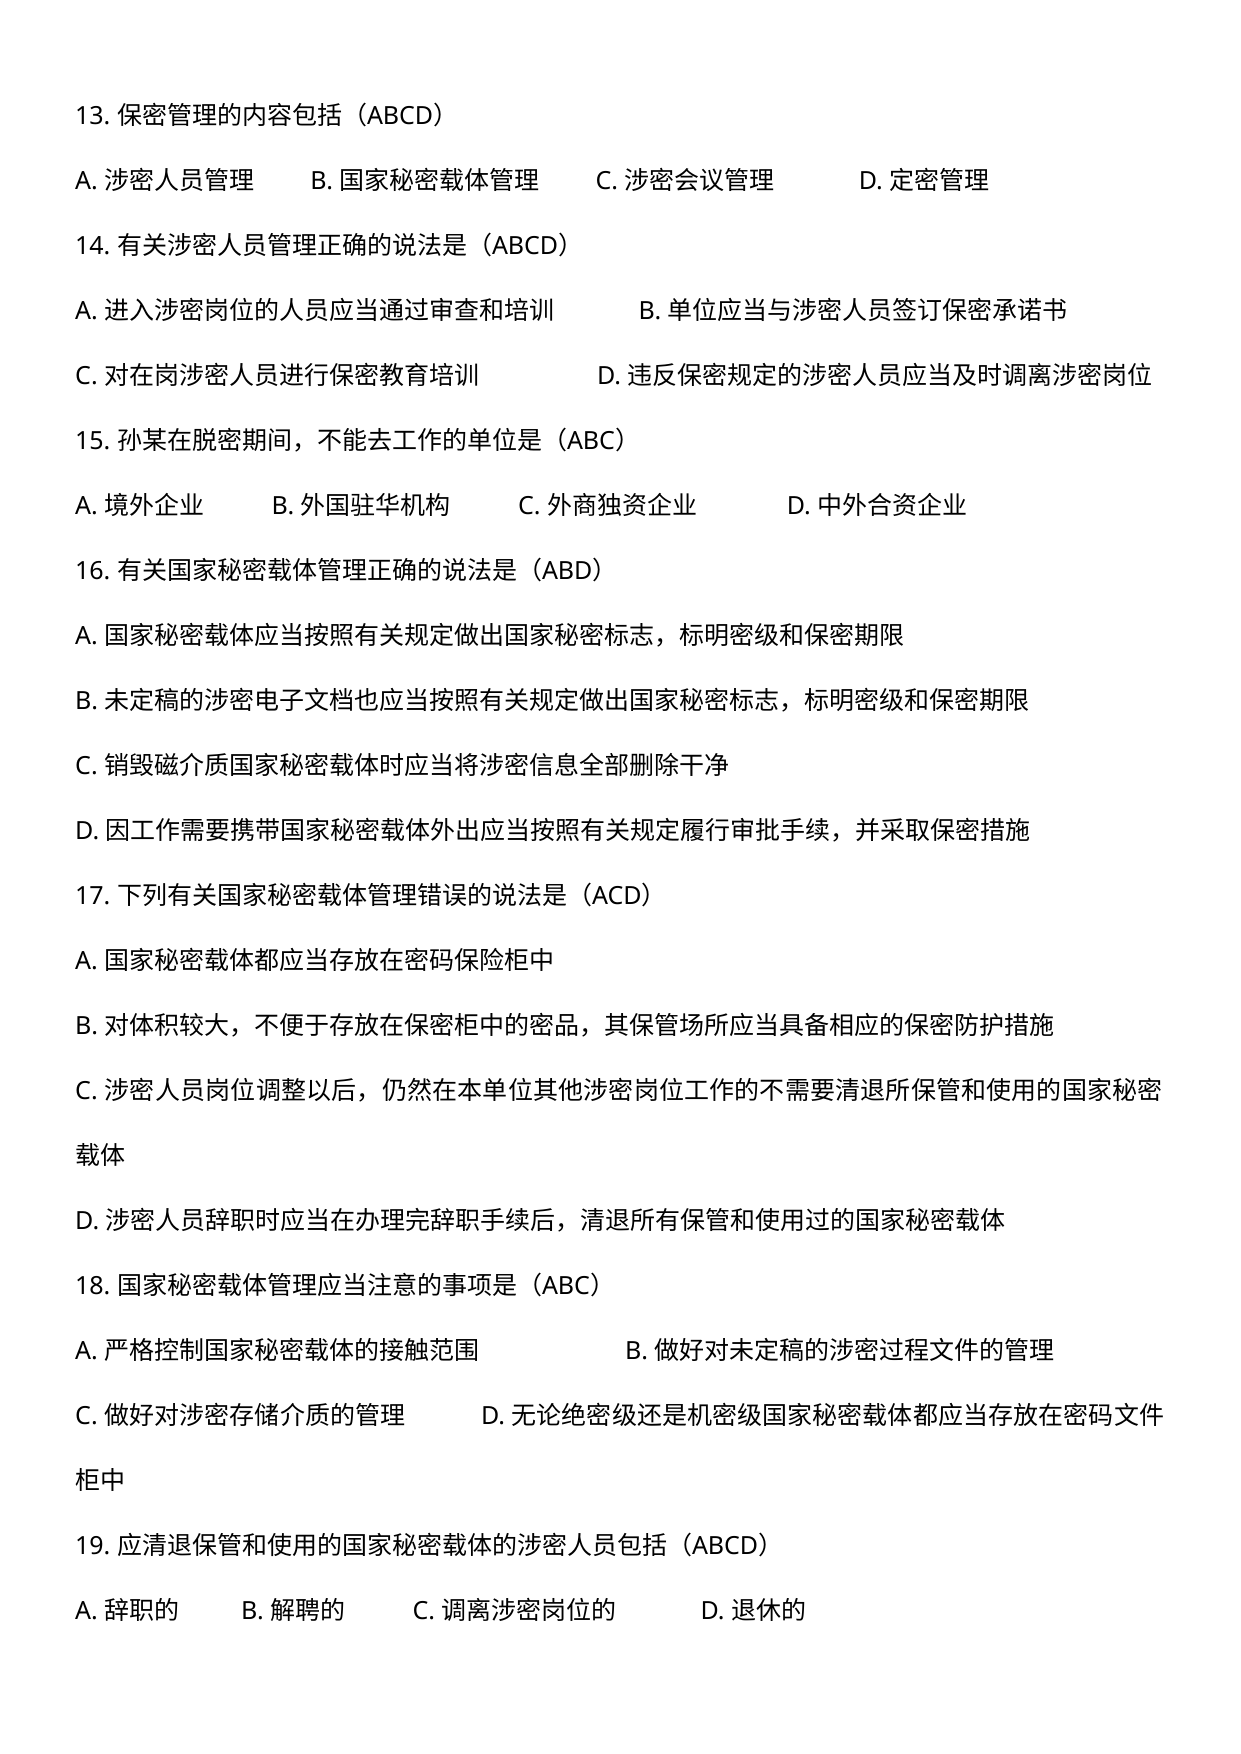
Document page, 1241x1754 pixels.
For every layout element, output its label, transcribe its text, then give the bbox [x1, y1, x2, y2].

text A. 国家秘密载体应当按照有关规定做出国家秘密标志，标明密级和保密期限 [75, 601, 1165, 666]
text C. 对在岗涉密人员进行保密教育培训 D. 违反保密规定的涉密人员应当及时调离涉密岗位 [75, 341, 1165, 406]
text B. 未定稿的涉密电子文档也应当按照有关规定做出国家秘密标志，标明密级和保密期限 [75, 666, 1165, 731]
text C. 销毁磁介质国家秘密载体时应当将涉密信息全部删除干净 [75, 731, 1165, 796]
text A. 涉密人员管理 B. 国家秘密载体管理 C. 涉密会议管理 D. 定密管理 [75, 146, 1165, 211]
text 15. 孙某在脱密期间，不能去工作的单位是（ABC） [75, 406, 1165, 471]
text 16. 有关国家秘密载体管理正确的说法是（ABD） [75, 536, 1165, 601]
text 14. 有关涉密人员管理正确的说法是（ABCD） [75, 211, 1165, 276]
text A. 国家秘密载体都应当存放在密码保险柜中 [75, 926, 1165, 991]
text A. 严格控制国家秘密载体的接触范围 B. 做好对未定稿的涉密过程文件的管理 [75, 1316, 1165, 1381]
text 13. 保密管理的内容包括（ABCD） [75, 81, 1165, 146]
text 17. 下列有关国家秘密载体管理错误的说法是（ACD） [75, 861, 1165, 926]
text A. 辞职的 B. 解聘的 C. 调离涉密岗位的 D. 退休的 [75, 1576, 1165, 1641]
text 19. 应清退保管和使用的国家秘密载体的涉密人员包括（ABCD） [75, 1511, 1165, 1576]
text C. 做好对涉密存储介质的管理 D. 无论绝密级还是机密级国家秘密载体都应当存放在密码文件柜中 [75, 1381, 1165, 1511]
text A. 进入涉密岗位的人员应当通过审查和培训 B. 单位应当与涉密人员签订保密承诺书 [75, 276, 1165, 341]
text D. 因工作需要携带国家秘密载体外出应当按照有关规定履行审批手续，并采取保密措施 [75, 796, 1165, 861]
text D. 涉密人员辞职时应当在办理完辞职手续后，清退所有保管和使用过的国家秘密载体 [75, 1186, 1165, 1251]
text 18. 国家秘密载体管理应当注意的事项是（ABC） [75, 1251, 1165, 1316]
text A. 境外企业 B. 外国驻华机构 C. 外商独资企业 D. 中外合资企业 [75, 471, 1165, 536]
text C. 涉密人员岗位调整以后，仍然在本单位其他涉密岗位工作的不需要清退所保管和使用的国家秘密载体 [75, 1056, 1165, 1186]
text B. 对体积较大，不便于存放在保密柜中的密品，其保管场所应当具备相应的保密防护措施 [75, 991, 1165, 1056]
